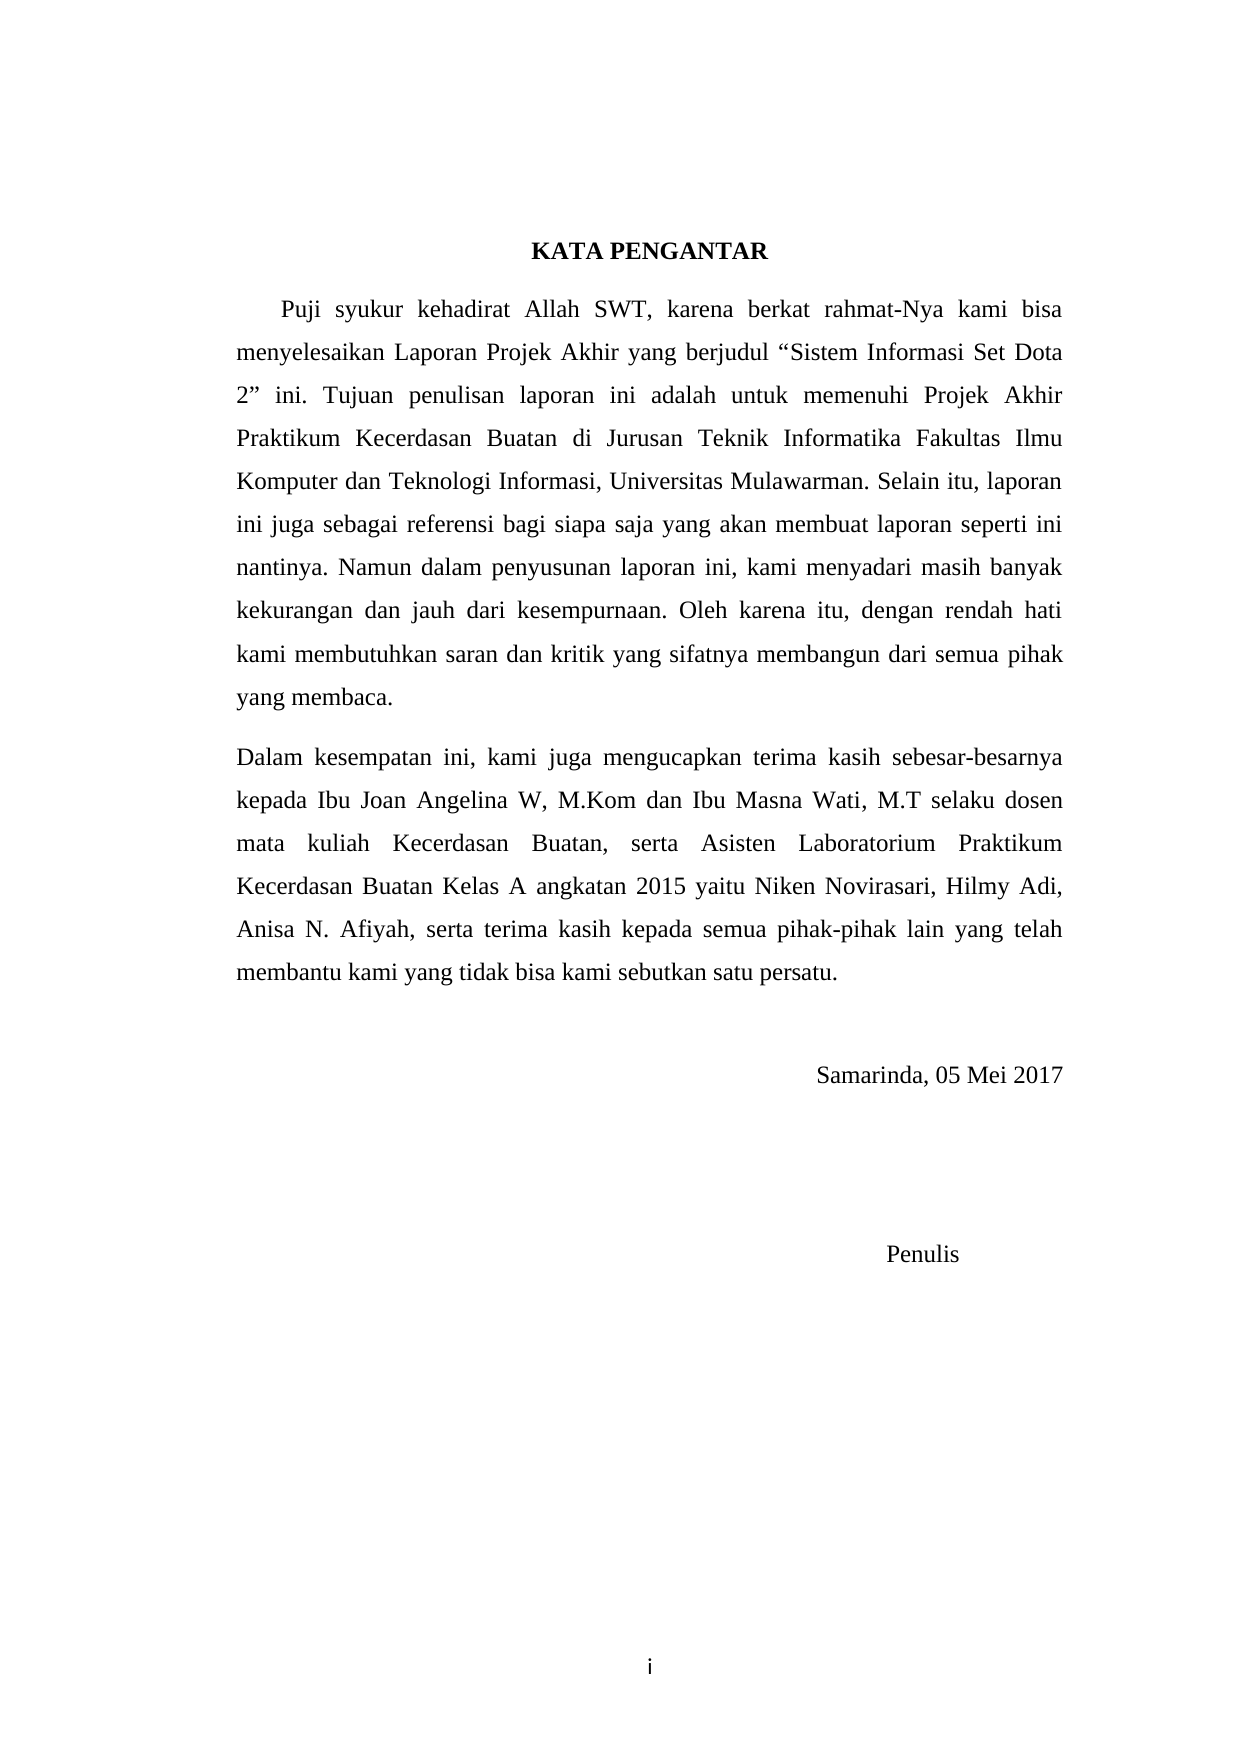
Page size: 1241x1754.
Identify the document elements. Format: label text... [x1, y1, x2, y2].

text Samarinda, 05 Mei 2017 [236, 1060, 1063, 1089]
text Dalam kesempatan ini, kami juga mengucapkan terima kasih sebesar-besarnya kepada Ibu Joan Angelina W, M.Kom dan Ibu Masna Wati, M.T selaku dosen mata kuliah Kecerdasan Buatan, serta Asisten Laboratorium Praktikum Kecerdasan Buatan Kelas A angkatan 2015 yaitu Niken Novirasari, Hilmy Adi, Anisa N. Afiyah, serta terima kasih kepada semua pihak-pihak lain yang telah membantu kami yang tidak bisa kami sebutkan satu persatu. [236, 742, 1063, 986]
text KATA PENGANTAR [236, 236, 1063, 265]
text Penulis [783, 1239, 1063, 1268]
text Puji syukur kehadirat Allah SWT, karena berkat rahmat-Nya kami bisa menyelesaikan Laporan Projek Akhir yang berjudul “Sistem Informasi Set Dota 2” ini. Tujuan penulisan laporan ini adalah untuk memenuhi Projek Akhir Praktikum Kecerdasan Buatan di Jurusan Teknik Informatika Fakultas Ilmu Komputer dan Teknologi Informasi, Universitas Mulawarman. Selain itu, laporan ini juga sebagai referensi bagi siapa saja yang akan membuat laporan seperti ini nantinya. Namun dalam penyusunan laporan ini, kami menyadari masih banyak kekurangan dan jauh dari kesempurnaan. Oleh karena itu, dengan rendah hati kami membutuhkan saran dan kritik yang sifatnya membangun dari semua pihak yang membaca. [236, 294, 1063, 711]
